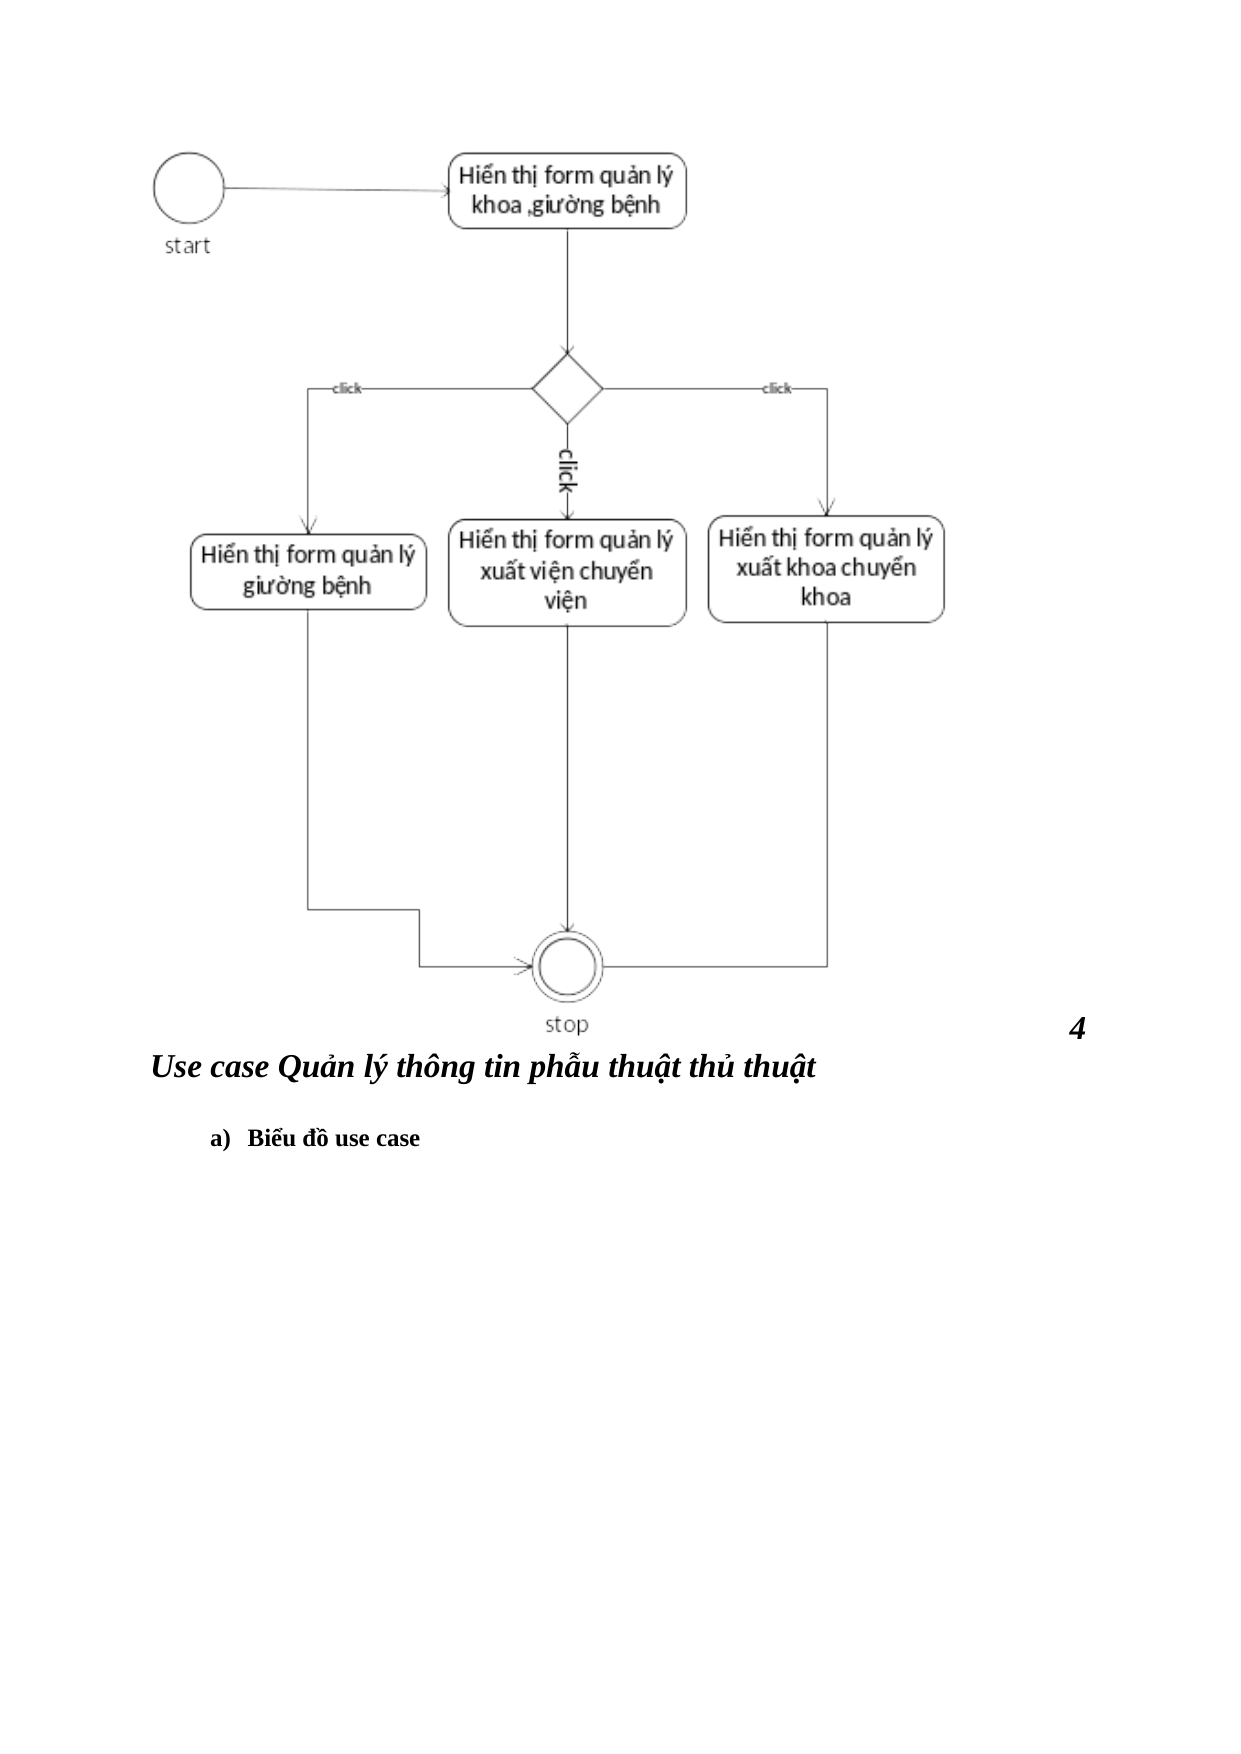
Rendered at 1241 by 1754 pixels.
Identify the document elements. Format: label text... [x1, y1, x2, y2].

text 4 Use case Quản lý thông tin phẫu thuật thủ thuật [150, 150, 1090, 1085]
list Biểu đồ use case [210, 1123, 1090, 1152]
